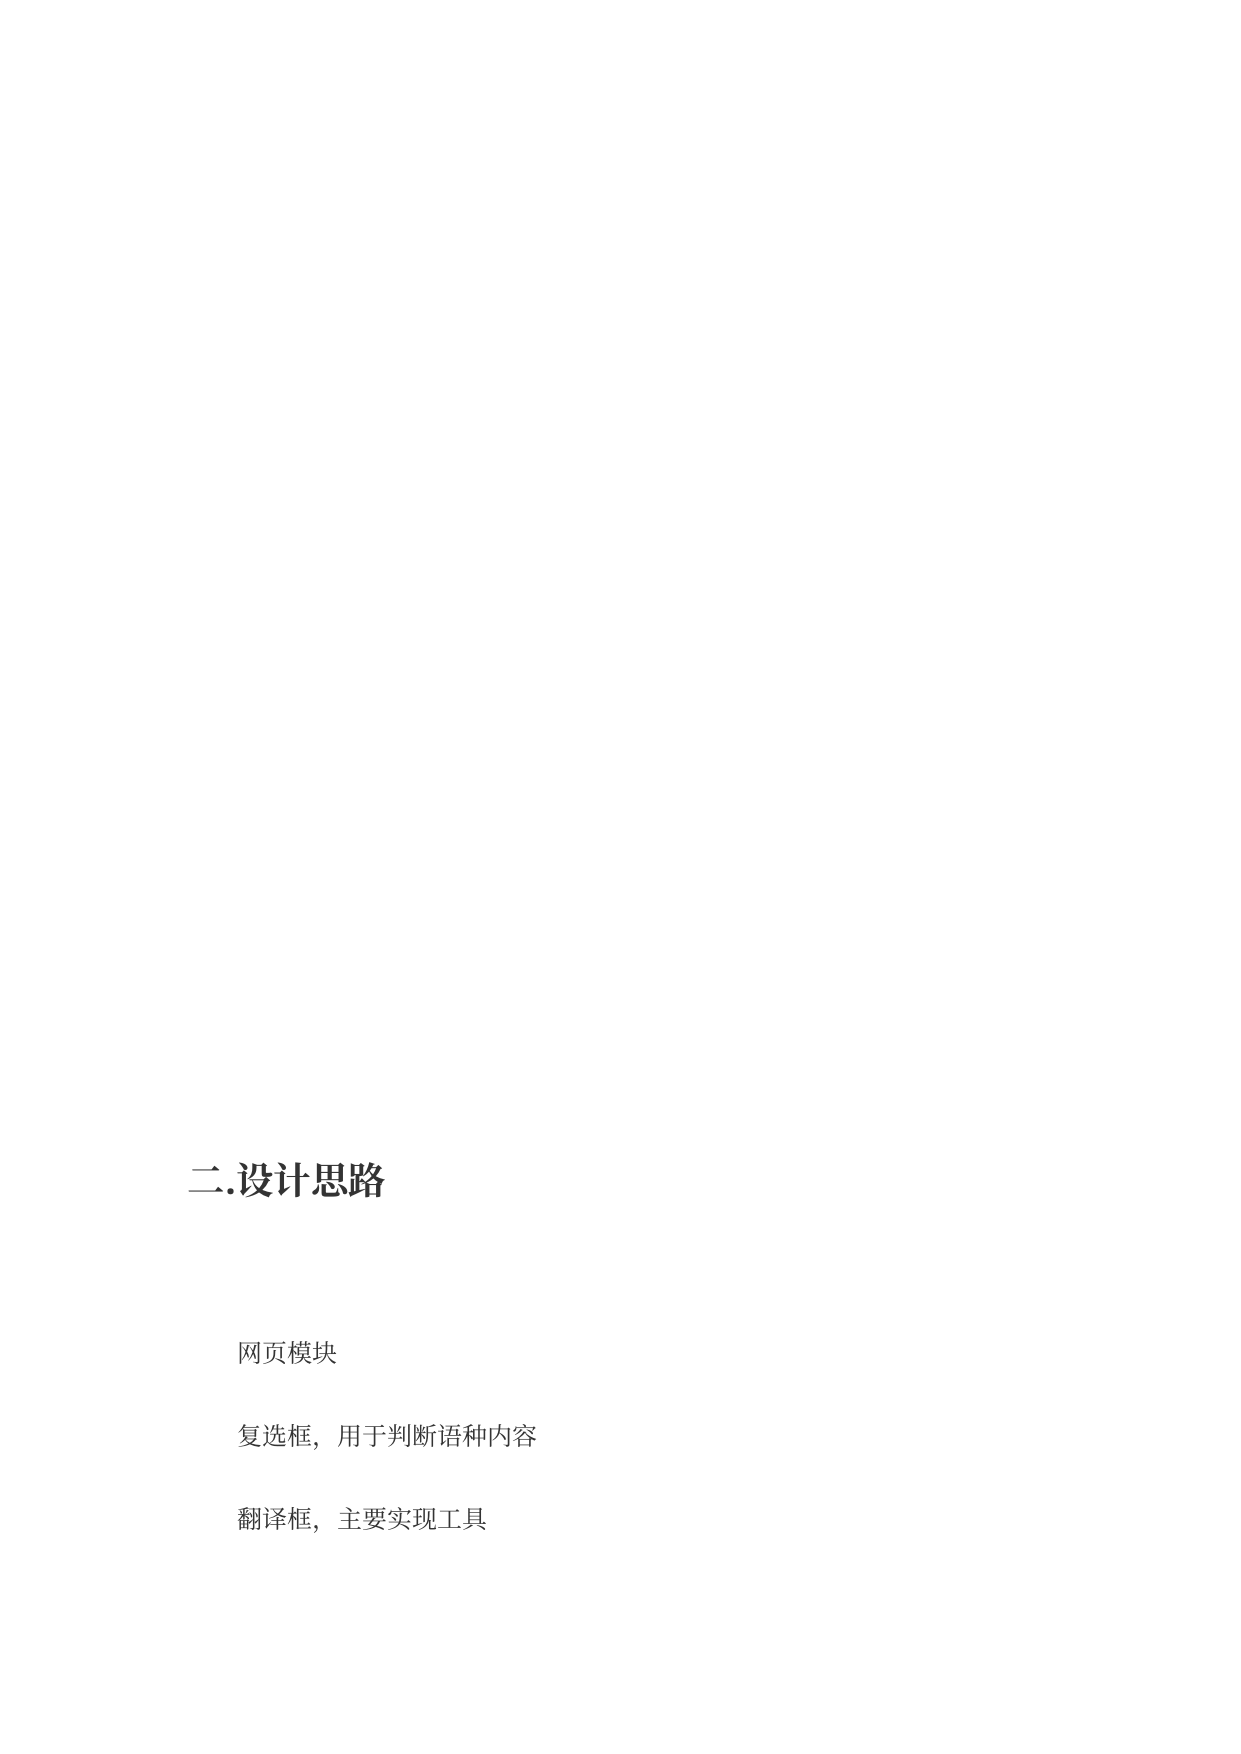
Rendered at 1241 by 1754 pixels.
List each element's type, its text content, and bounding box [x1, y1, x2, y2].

text 网页模块 [187, 1320, 1053, 1385]
text 翻译框，主要实现工具 [187, 1486, 1053, 1551]
text 二.设计思路 [187, 1146, 1053, 1211]
text 复选框，用于判断语种内容 [187, 1403, 1053, 1468]
